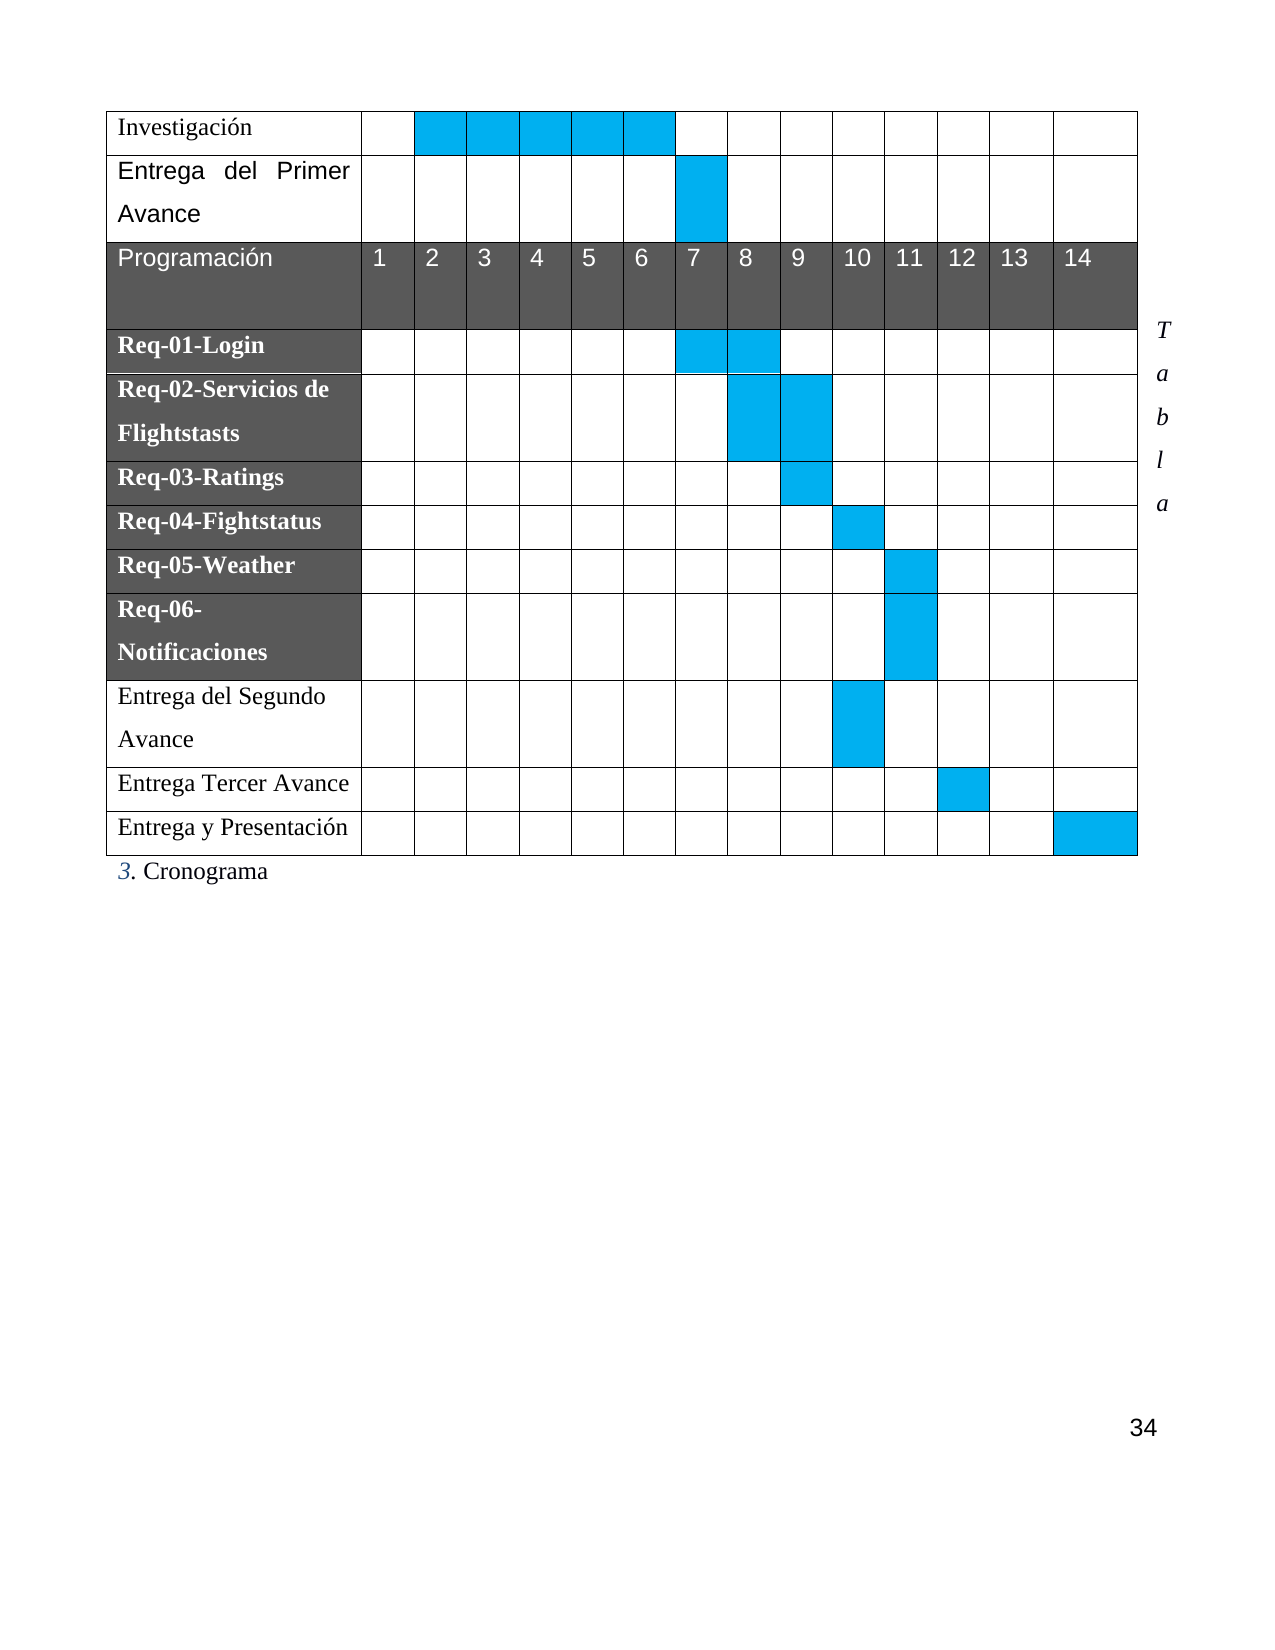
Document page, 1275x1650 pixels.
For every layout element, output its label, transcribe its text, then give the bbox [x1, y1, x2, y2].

table_cell [467, 462, 519, 505]
table_cell [781, 594, 832, 680]
table_cell [624, 768, 675, 811]
table_cell [781, 812, 832, 855]
table_cell [415, 594, 466, 680]
table_cell [520, 550, 571, 593]
table_cell [885, 156, 937, 242]
table_cell [781, 462, 832, 505]
table_cell [1054, 156, 1137, 242]
table_header [467, 112, 519, 155]
table_cell [885, 812, 937, 855]
table_cell 13 [990, 243, 1053, 329]
table_cell [415, 768, 466, 811]
table_cell [624, 681, 675, 767]
table_cell [781, 156, 832, 242]
table_cell [885, 594, 937, 680]
table_cell [990, 681, 1053, 767]
table_cell [833, 156, 884, 242]
table_cell [520, 156, 571, 242]
table_cell [728, 330, 780, 373]
table_cell [676, 550, 727, 593]
table_cell [572, 462, 623, 505]
table_cell [1054, 462, 1137, 505]
table_cell [1054, 550, 1137, 593]
table_cell [572, 768, 623, 811]
table_cell [676, 812, 727, 855]
table_cell [1054, 330, 1137, 373]
table_cell [362, 462, 414, 505]
table_cell [781, 506, 832, 549]
table_cell [938, 375, 989, 461]
table_header [781, 112, 832, 155]
table_cell Req-01-Login [107, 330, 361, 373]
table_cell [938, 506, 989, 549]
table_header [415, 112, 466, 155]
table_cell [572, 812, 623, 855]
table_cell [938, 156, 989, 242]
table_cell [676, 375, 727, 461]
table_cell [833, 594, 884, 680]
table_cell 12 [938, 243, 989, 329]
table_cell [520, 594, 571, 680]
table_cell [467, 506, 519, 549]
table_cell [833, 330, 884, 373]
table_cell [728, 594, 780, 680]
table_cell 3 [467, 243, 519, 329]
table_cell [781, 375, 832, 461]
table_cell [885, 681, 937, 767]
table_cell [676, 156, 727, 242]
table_cell Req-06-Notificaciones [107, 594, 361, 680]
table_cell [728, 462, 780, 505]
table_cell 5 [572, 243, 623, 329]
table_cell [938, 681, 989, 767]
table_cell [833, 506, 884, 549]
table_cell [520, 506, 571, 549]
table_cell [990, 812, 1053, 855]
table_cell [833, 550, 884, 593]
table_cell 8 [728, 243, 780, 329]
table_cell [885, 375, 937, 461]
table_header [990, 112, 1053, 155]
table_cell [362, 375, 414, 461]
table_cell [990, 330, 1053, 373]
table_cell Req-04-Fightstatus [107, 506, 361, 549]
table_cell [415, 550, 466, 593]
table_cell Programación [107, 243, 361, 329]
table_cell 7 [676, 243, 727, 329]
table_cell [781, 681, 832, 767]
table_cell [362, 506, 414, 549]
table_cell Req-02-Servicios de Flightstasts [107, 375, 361, 461]
table_cell [676, 594, 727, 680]
table_cell [938, 462, 989, 505]
table_cell [938, 768, 989, 811]
table_cell 14 [1054, 243, 1137, 329]
table_cell [572, 156, 623, 242]
table_cell [728, 156, 780, 242]
text Tabla 3. Cronograma [118, 118, 1157, 885]
table_cell [467, 681, 519, 767]
table_cell [624, 550, 675, 593]
table_cell [990, 506, 1053, 549]
table_cell [676, 506, 727, 549]
table_cell [990, 594, 1053, 680]
table_cell [1054, 506, 1137, 549]
table_cell [467, 550, 519, 593]
table_cell [624, 156, 675, 242]
table_cell [728, 506, 780, 549]
table_cell [885, 462, 937, 505]
table_cell [467, 156, 519, 242]
table_cell [415, 506, 466, 549]
table_cell 10 [833, 243, 884, 329]
table_cell [415, 681, 466, 767]
table_header [938, 112, 989, 155]
table_cell [1054, 812, 1137, 855]
table_cell [572, 594, 623, 680]
table_cell [572, 550, 623, 593]
table_cell [1054, 375, 1137, 461]
table_cell [520, 462, 571, 505]
table_cell [781, 330, 832, 373]
table_cell [362, 156, 414, 242]
table_cell [415, 156, 466, 242]
table_cell [520, 768, 571, 811]
table_cell Entrega y Presentación [107, 812, 361, 855]
table_cell [624, 462, 675, 505]
table_header [1054, 112, 1137, 155]
table_cell 11 [885, 243, 937, 329]
table_cell [990, 375, 1053, 461]
table_header [676, 112, 727, 155]
table_cell [885, 768, 937, 811]
table_cell [362, 594, 414, 680]
table_cell [1054, 594, 1137, 680]
table_cell [624, 375, 675, 461]
table_cell [728, 768, 780, 811]
table_cell [520, 812, 571, 855]
table_cell [676, 330, 727, 373]
table_cell [990, 550, 1053, 593]
table_cell [362, 768, 414, 811]
table_cell [362, 550, 414, 593]
table_cell [833, 462, 884, 505]
table_cell [676, 768, 727, 811]
table_cell Req-05-Weather [107, 550, 361, 593]
table_cell [938, 330, 989, 373]
table_cell [781, 550, 832, 593]
table_cell [728, 550, 780, 593]
table_cell [990, 156, 1053, 242]
table_header [833, 112, 884, 155]
table_cell [990, 768, 1053, 811]
table_cell [415, 330, 466, 373]
table_cell [467, 594, 519, 680]
table_cell [572, 375, 623, 461]
table_cell 6 [624, 243, 675, 329]
table_cell [520, 330, 571, 373]
table_header [728, 112, 780, 155]
table_cell [520, 681, 571, 767]
table_cell 1 [362, 243, 414, 329]
table_header [624, 112, 675, 155]
table_cell [728, 375, 780, 461]
table_cell Entrega del Primer Avance [107, 156, 361, 242]
table_cell [362, 681, 414, 767]
table_cell [938, 812, 989, 855]
table_cell [572, 330, 623, 373]
table_cell [572, 681, 623, 767]
table_cell [362, 812, 414, 855]
table_cell [885, 506, 937, 549]
table_cell [781, 768, 832, 811]
table_cell [1054, 768, 1137, 811]
table_cell [833, 812, 884, 855]
table_cell Req-03-Ratings [107, 462, 361, 505]
table_cell [624, 506, 675, 549]
table_cell [938, 594, 989, 680]
table_cell 2 [415, 243, 466, 329]
table_cell [624, 330, 675, 373]
table_cell [885, 330, 937, 373]
table_cell [415, 812, 466, 855]
table_cell [833, 681, 884, 767]
table_header Investigación [107, 112, 361, 155]
table_cell [676, 462, 727, 505]
table_cell [833, 375, 884, 461]
table_cell [1054, 681, 1137, 767]
table_cell [624, 812, 675, 855]
table_cell [415, 375, 466, 461]
table_cell [624, 594, 675, 680]
table_header [885, 112, 937, 155]
table_cell [938, 550, 989, 593]
table_cell 9 [781, 243, 832, 329]
table_cell [728, 681, 780, 767]
table_cell Entrega del Segundo Avance [107, 681, 361, 767]
table_cell [676, 681, 727, 767]
table_cell [833, 768, 884, 811]
table_header [520, 112, 571, 155]
table_cell 4 [520, 243, 571, 329]
table_cell [572, 506, 623, 549]
table_cell [362, 330, 414, 373]
table_cell [467, 768, 519, 811]
table_cell [467, 812, 519, 855]
table_cell [728, 812, 780, 855]
table_header [572, 112, 623, 155]
table_cell [467, 375, 519, 461]
table_cell Entrega Tercer Avance [107, 768, 361, 811]
table_cell [520, 375, 571, 461]
table_cell [467, 330, 519, 373]
table_header [362, 112, 414, 155]
table_cell [990, 462, 1053, 505]
table_cell [885, 550, 937, 593]
table_cell [415, 462, 466, 505]
